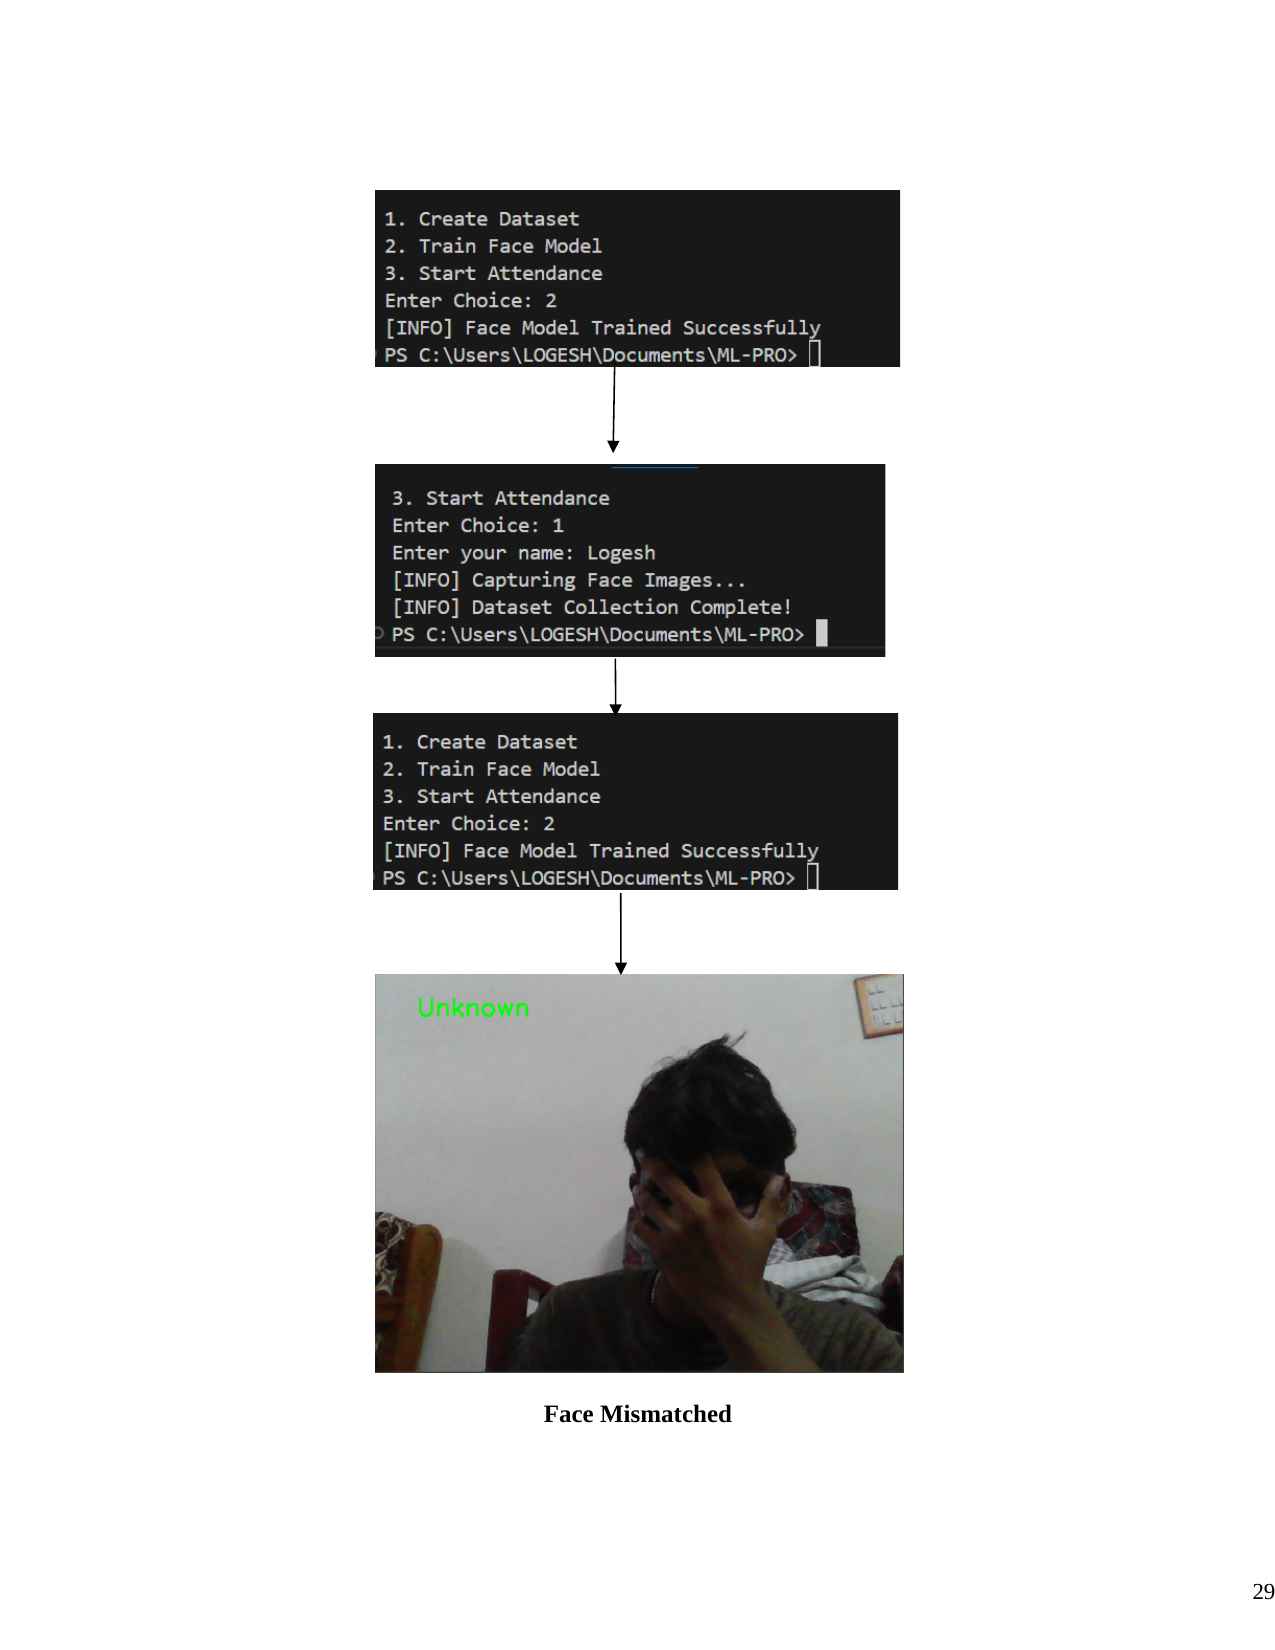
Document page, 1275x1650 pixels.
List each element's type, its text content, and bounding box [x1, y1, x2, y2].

text Face Mismatched [0, 1399, 1196, 1428]
picture [373, 713, 899, 890]
picture [375, 190, 901, 367]
picture [375, 974, 904, 1373]
picture [375, 464, 886, 657]
